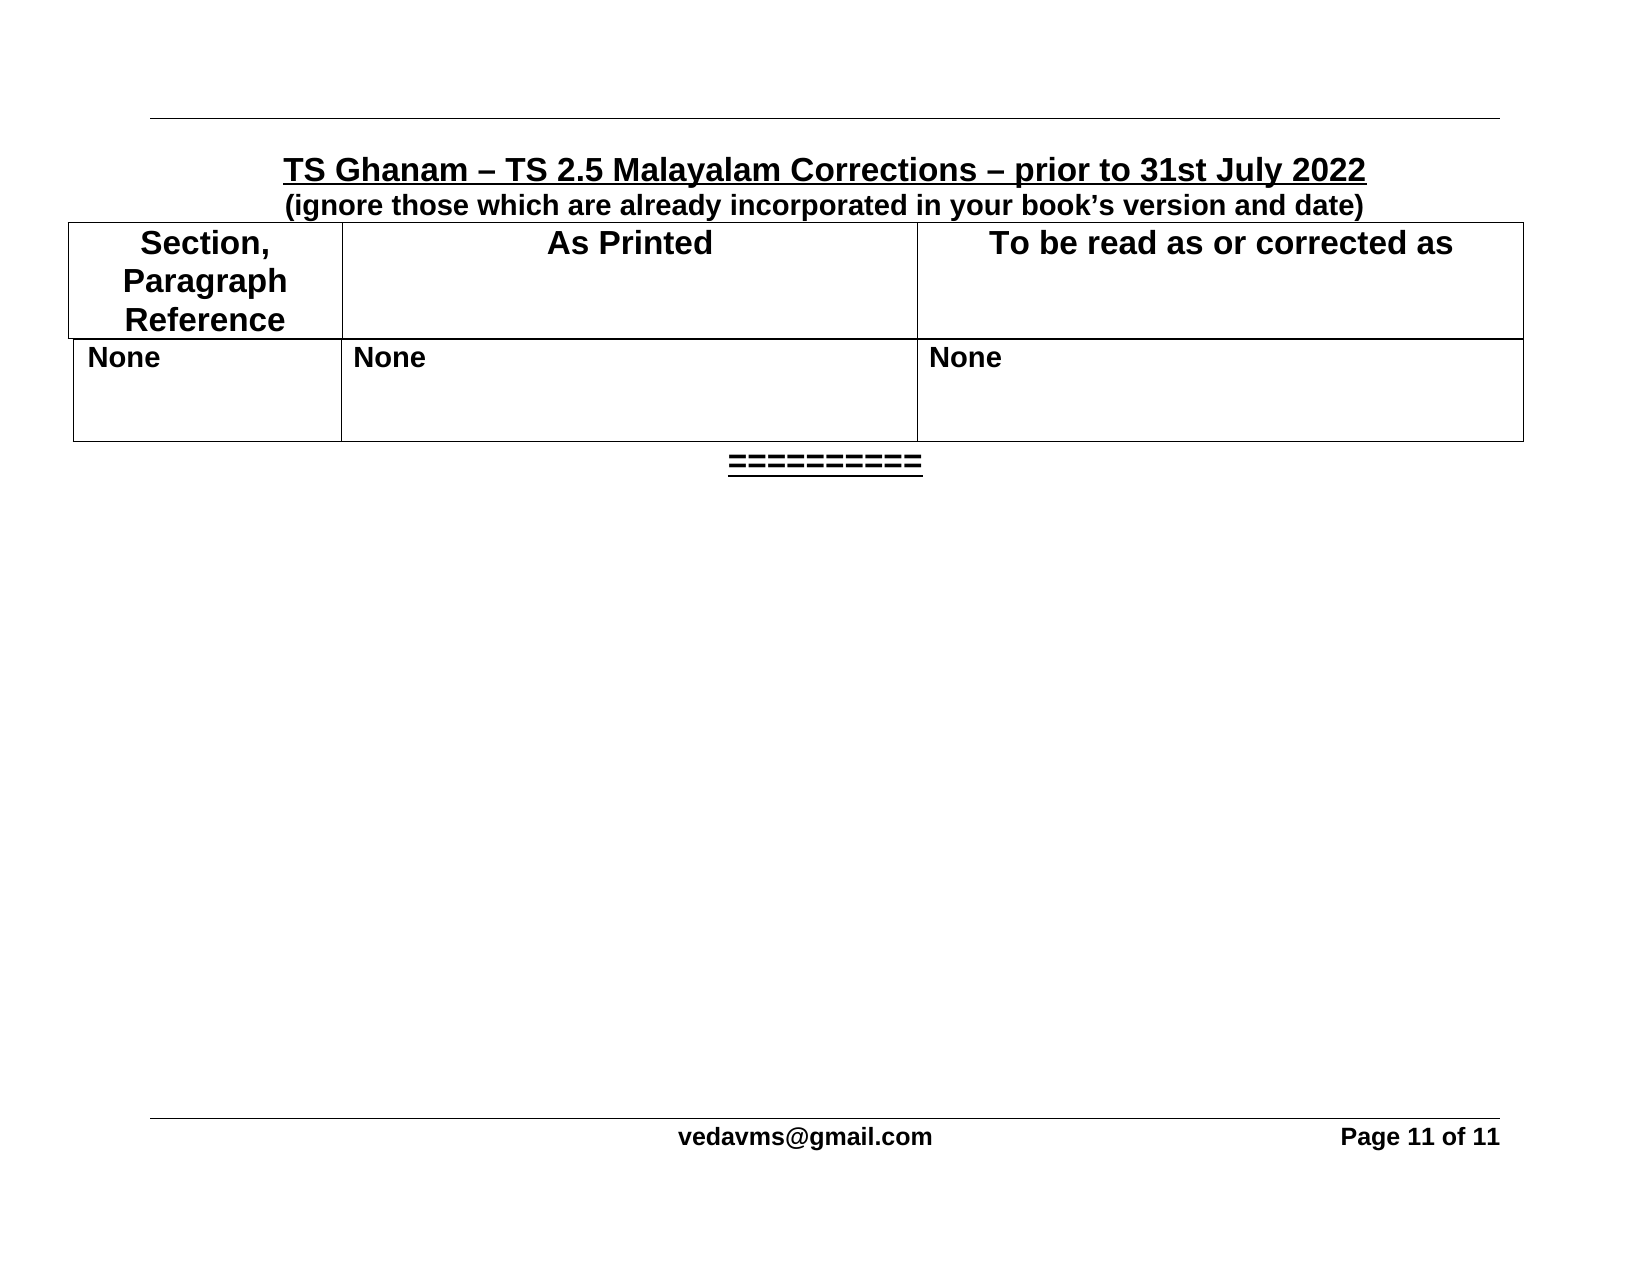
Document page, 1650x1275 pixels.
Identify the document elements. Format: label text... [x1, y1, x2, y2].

table_header Section, Paragraph Reference [69, 223, 342, 338]
table_header To be read as or corrected as [918, 223, 1523, 338]
table_header As Printed [343, 223, 917, 338]
table_header None [918, 340, 1523, 441]
table_header None [74, 340, 341, 441]
table_header None [342, 340, 917, 441]
text (ignore those which are already incorporated in your book’s version and date) [150, 188, 1500, 222]
text ========== [150, 442, 1500, 480]
text TS Ghanam – TS 2.5 Malayalam Corrections – prior to 31st July 2022 [150, 150, 1500, 188]
